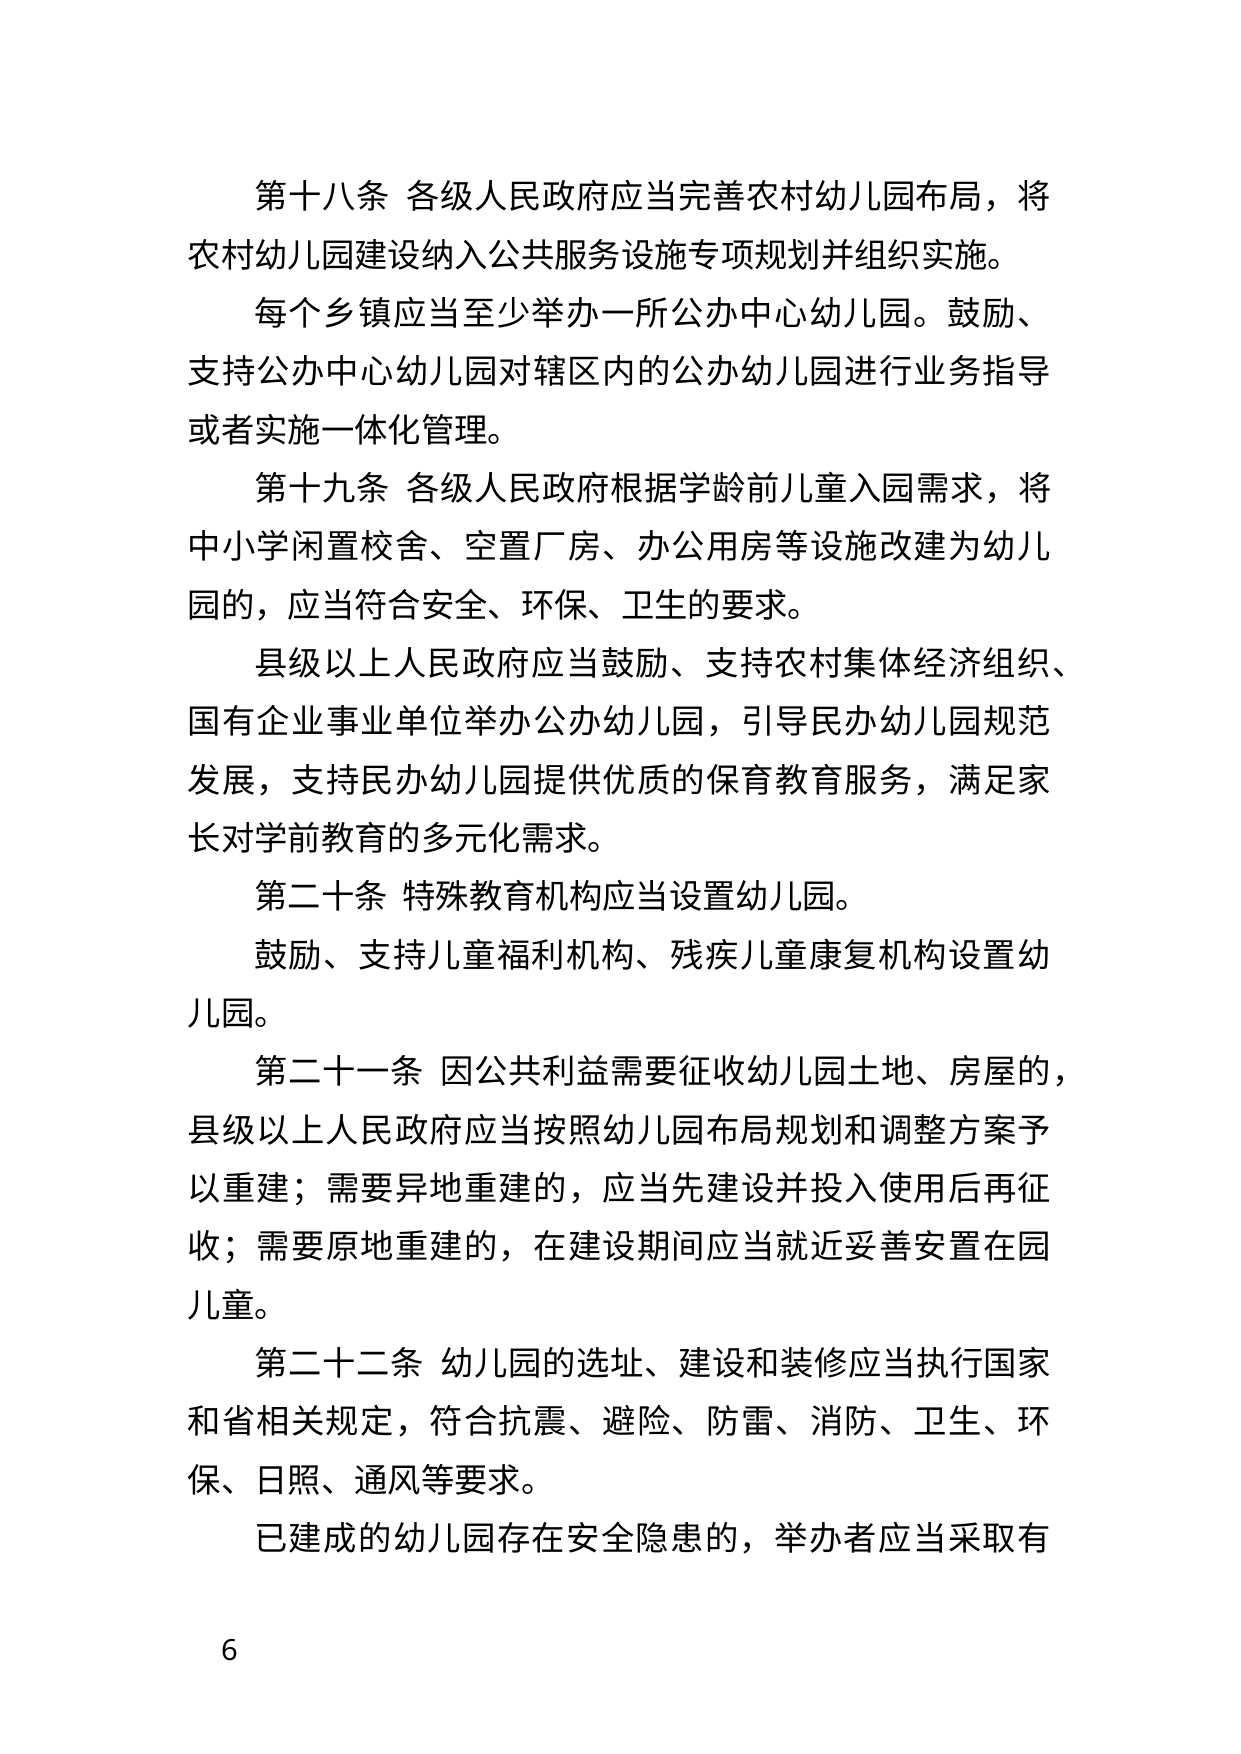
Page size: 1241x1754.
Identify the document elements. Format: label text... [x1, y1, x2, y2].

text 第二十一条 因公共利益需要征收幼儿园土地、房屋的，县级以上人民政府应当按照幼儿园布局规划和调整方案予以重建；需要异地重建的，应当先建设并投入使用后再征收；需要原地重建的，在建设期间应当就近妥善安置在园儿童。 [187, 1037, 1053, 1329]
text 县级以上人民政府应当鼓励、支持农村集体经济组织、国有企业事业单位举办公办幼儿园，引导民办幼儿园规范发展，支持民办幼儿园提供优质的保育教育服务，满足家长对学前教育的多元化需求。 [187, 629, 1053, 862]
text 第二十二条 幼儿园的选址、建设和装修应当执行国家和省相关规定，符合抗震、避险、防雷、消防、卫生、环保、日照、通风等要求。 [187, 1329, 1053, 1504]
text 第十九条 各级人民政府根据学龄前儿童入园需求，将中小学闲置校舍、空置厂房、办公用房等设施改建为幼儿园的，应当符合安全、环保、卫生的要求。 [187, 454, 1053, 629]
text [187, 1504, 1053, 1562]
text 第二十条 特殊教育机构应当设置幼儿园。 [187, 862, 1053, 920]
text 第十八条 各级人民政府应当完善农村幼儿园布局，将农村幼儿园建设纳入公共服务设施专项规划并组织实施。 [187, 162, 1053, 279]
text 鼓励、支持儿童福利机构、残疾儿童康复机构设置幼儿园。 [187, 920, 1053, 1037]
text 每个乡镇应当至少举办一所公办中心幼儿园。鼓励、支持公办中心幼儿园对辖区内的公办幼儿园进行业务指导或者实施一体化管理。 [187, 279, 1053, 454]
